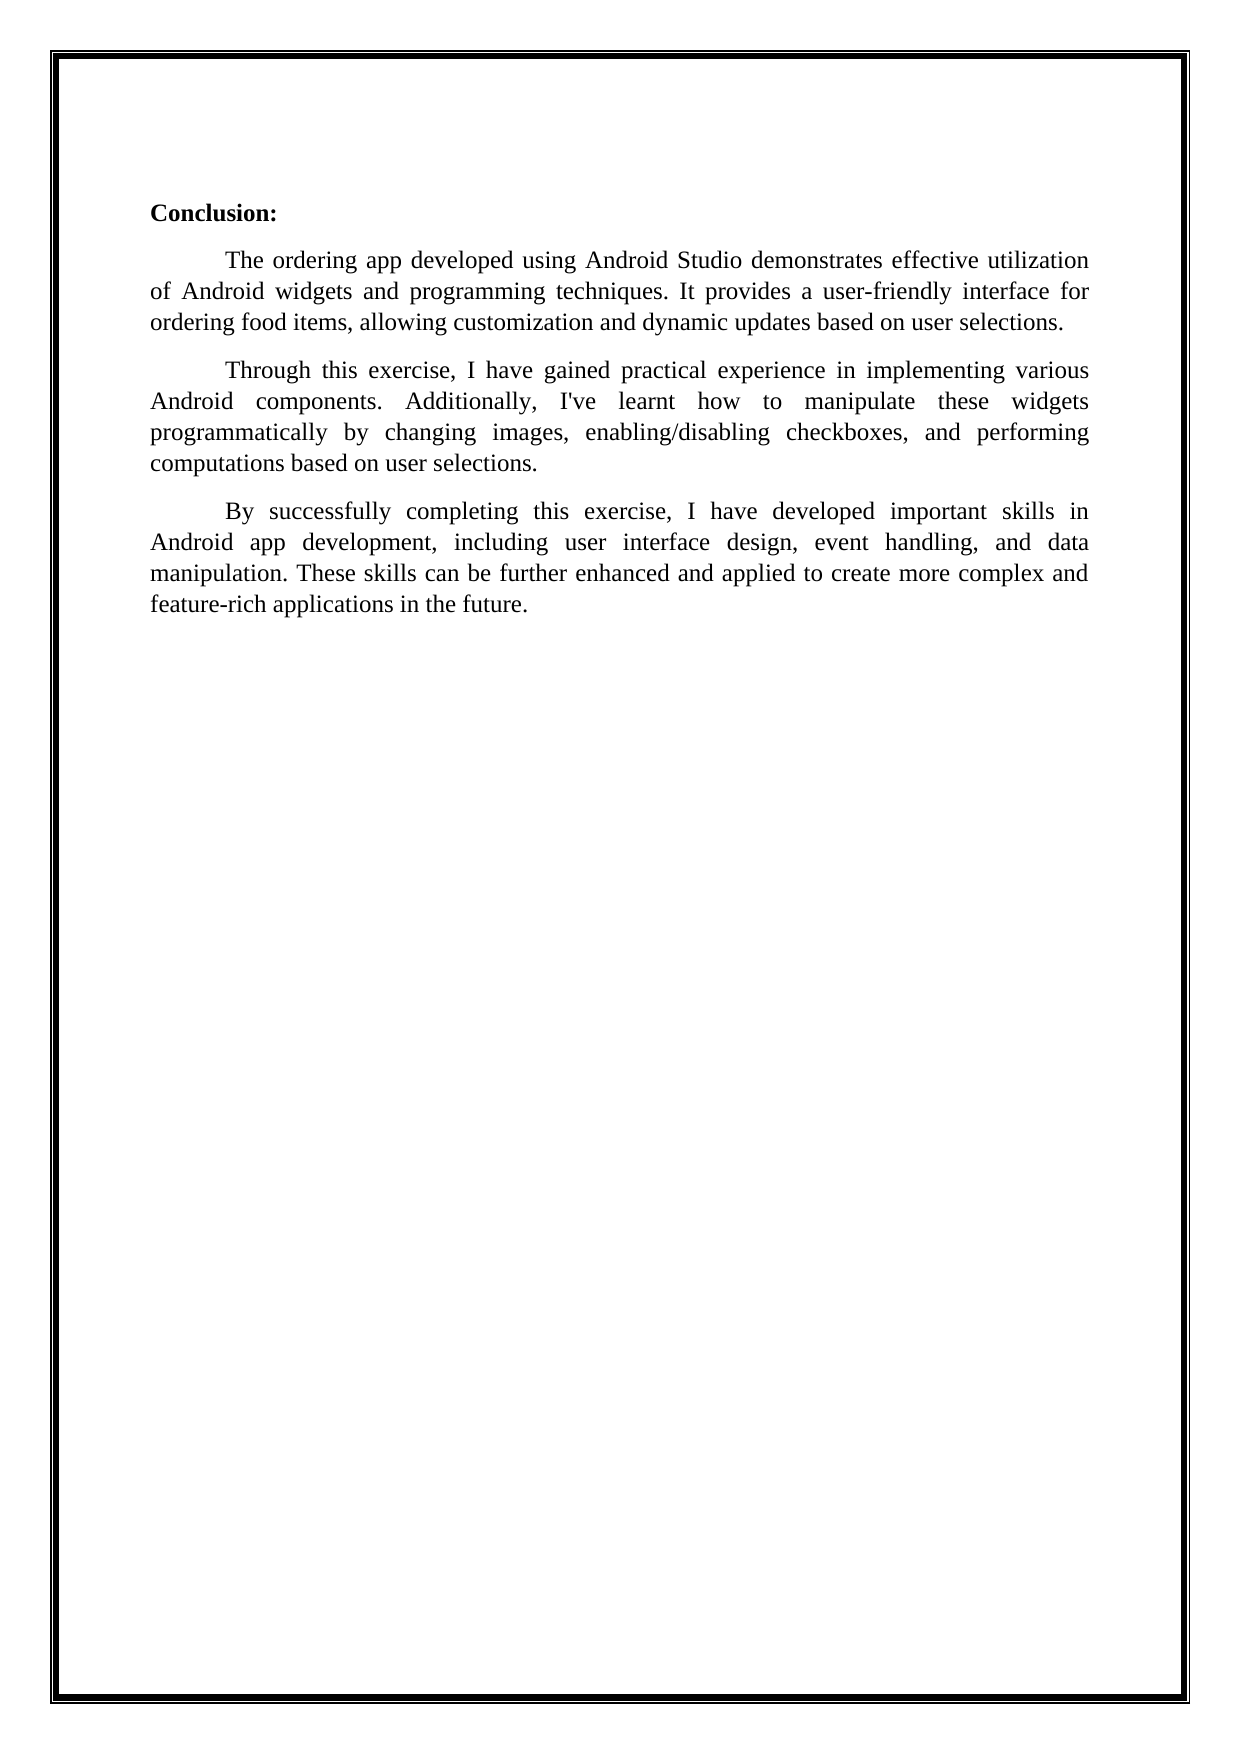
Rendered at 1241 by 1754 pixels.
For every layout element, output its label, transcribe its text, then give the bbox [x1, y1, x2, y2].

text The ordering app developed using Android Studio demonstrates effective utilization of Android widgets and programming techniques. It provides a user-friendly interface for ordering food items, allowing customization and dynamic updates based on user selections. [150, 245, 1090, 336]
text By successfully completing this exercise, I have developed important skills in Android app development, including user interface design, event handling, and data manipulation. These skills can be further enhanced and applied to create more complex and feature-rich applications in the future. [150, 496, 1090, 618]
text Through this exercise, I have gained practical experience in implementing various Android components. Additionally, I've learnt how to manipulate these widgets programmatically by changing images, enabling/disabling checkboxes, and performing computations based on user selections. [150, 355, 1090, 477]
text Conclusion: [150, 198, 1090, 226]
